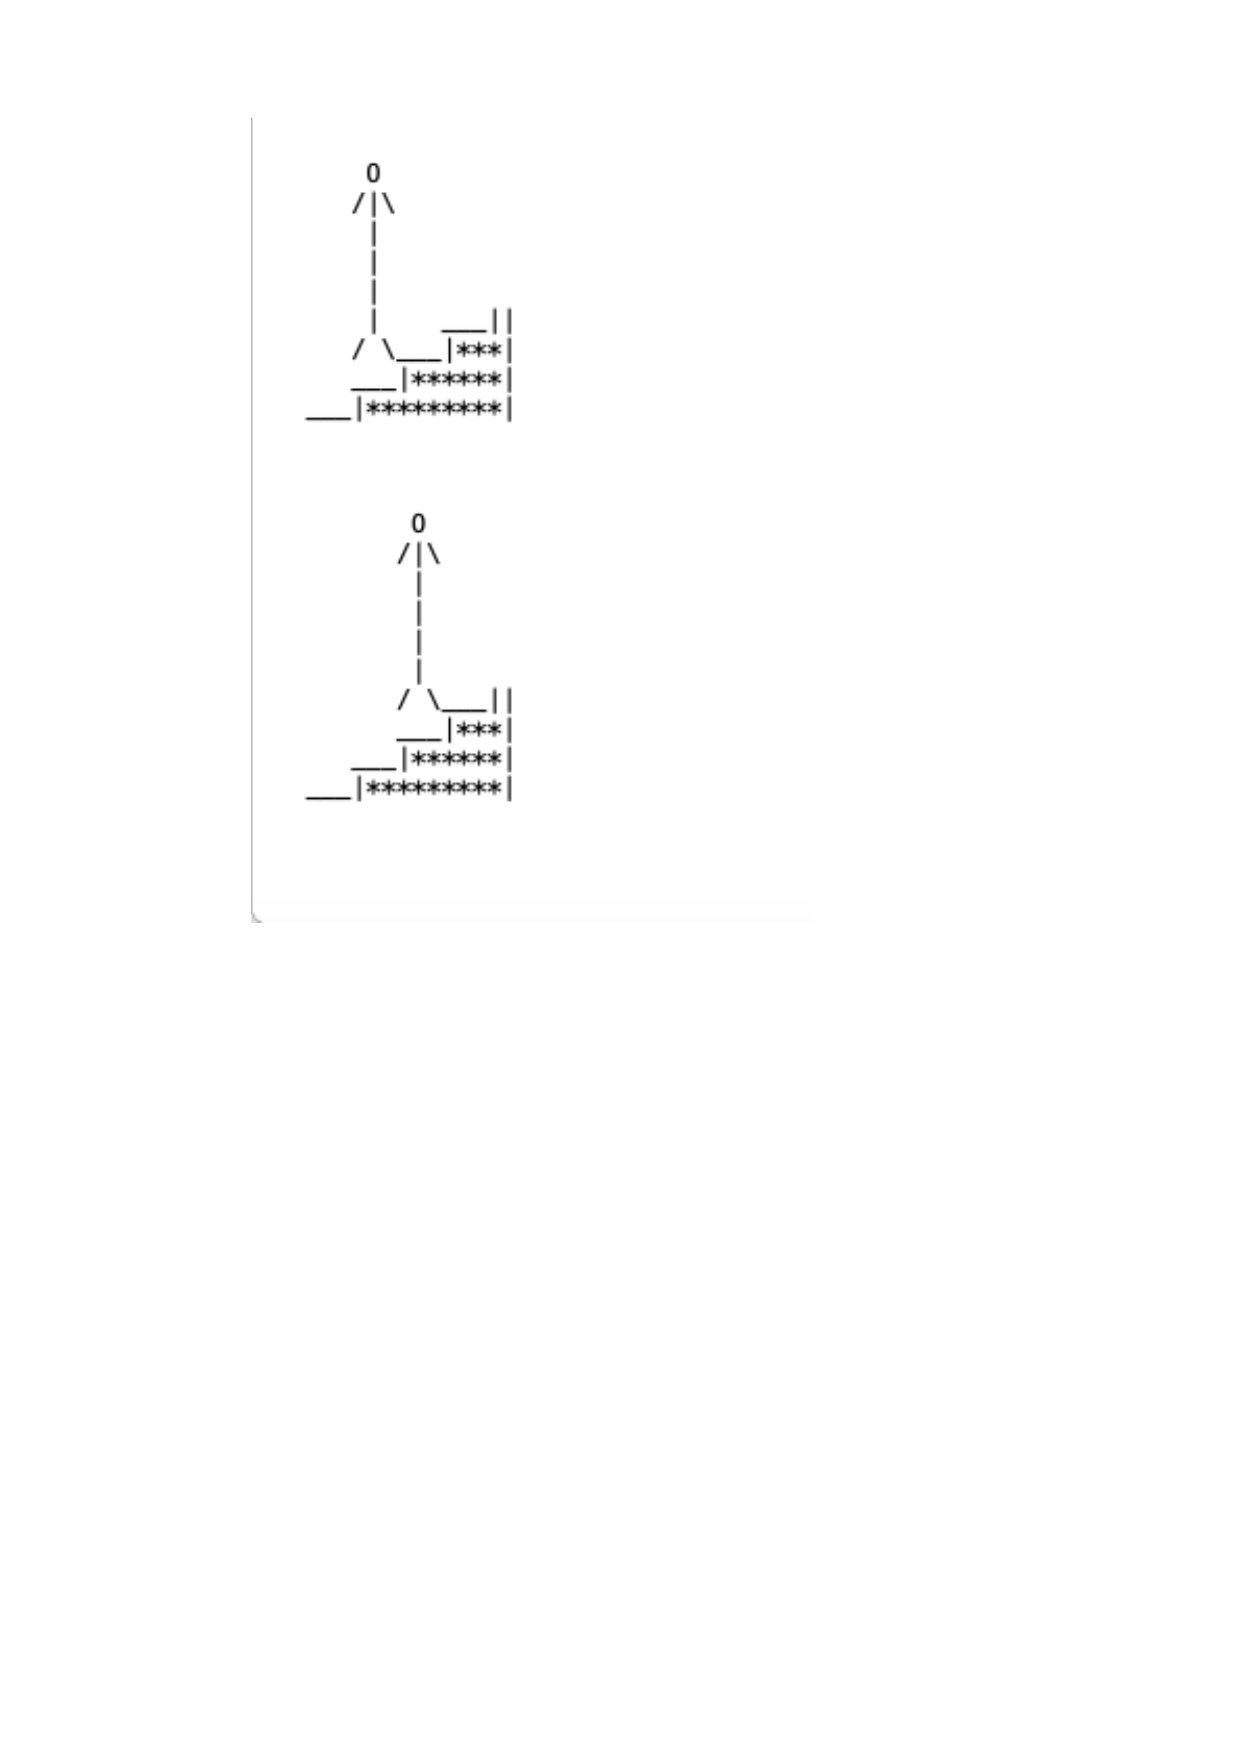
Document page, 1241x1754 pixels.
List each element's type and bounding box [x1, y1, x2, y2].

picture [251, 118, 812, 923]
